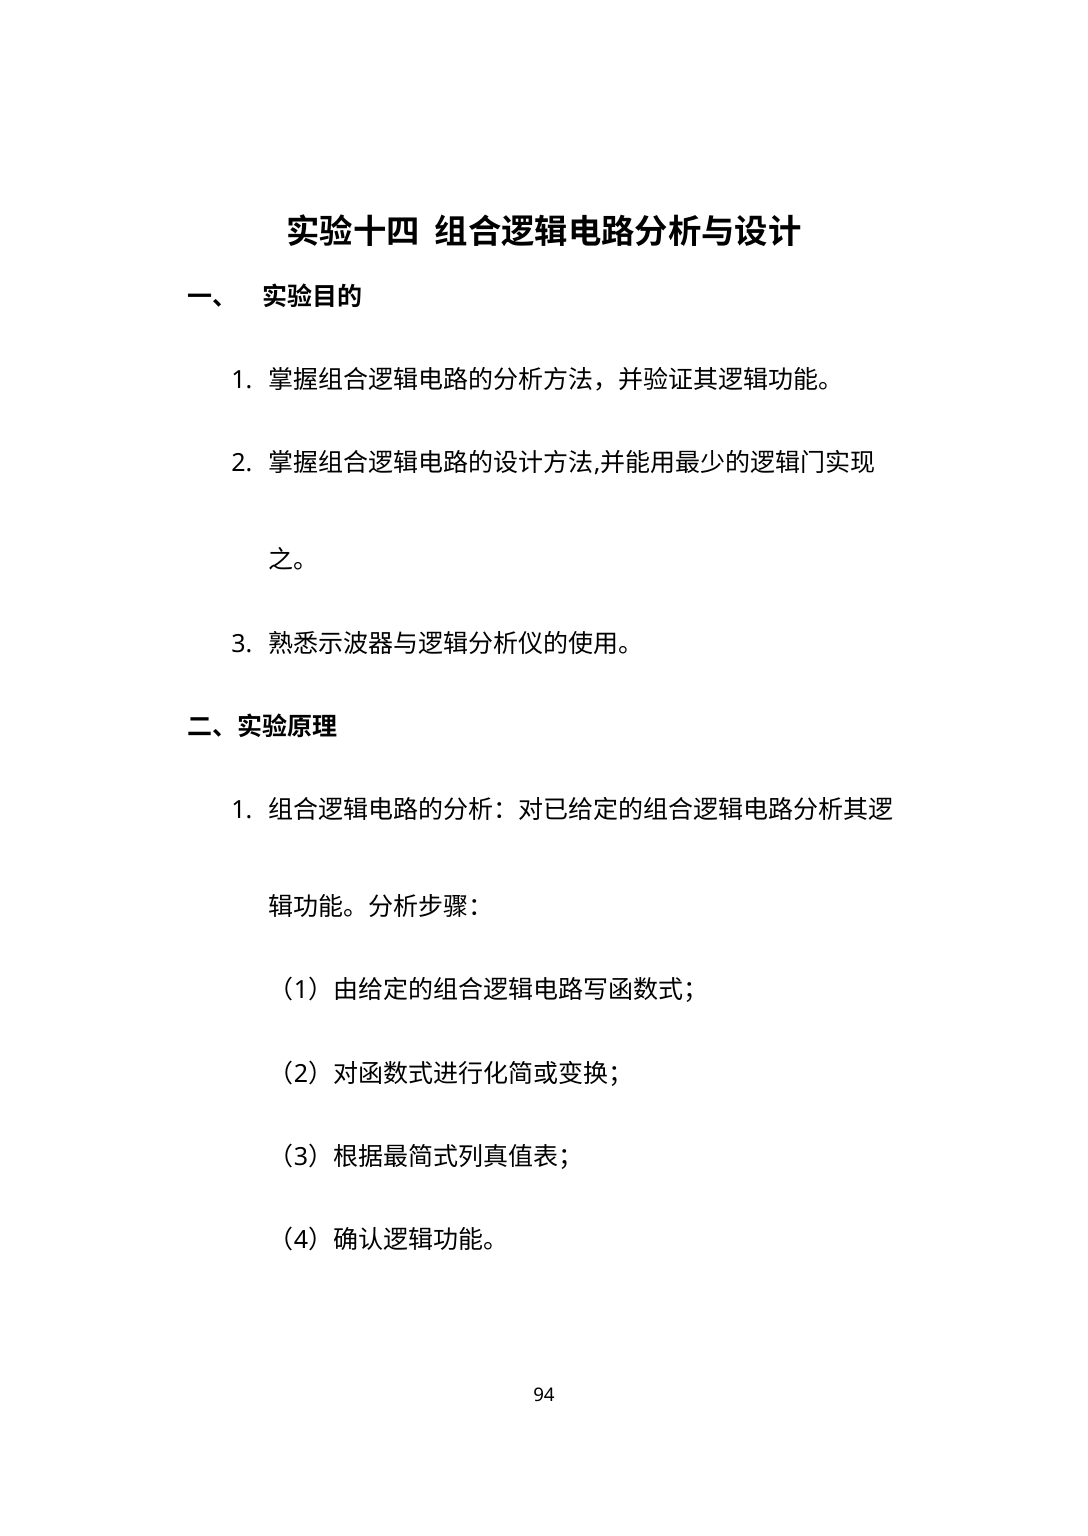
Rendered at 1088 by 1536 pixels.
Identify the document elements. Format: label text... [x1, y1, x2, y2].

text 二、实验原理 [187, 692, 900, 757]
list 组合逻辑电路的分析：对已给定的组合逻辑电路分析其逻辑功能。分析步骤： [231, 775, 900, 937]
list 熟悉示波器与逻辑分析仪的使用。 [231, 609, 900, 674]
text （4）确认逻辑功能。 [225, 1205, 900, 1270]
text （3）根据最简式列真值表； [225, 1122, 900, 1187]
text （2）对函数式进行化简或变换； [225, 1039, 900, 1104]
subtitle 实验十四 组合逻辑电路分析与设计 [187, 197, 900, 262]
list 掌握组合逻辑电路的设计方法,并能用最少的逻辑门实现之。 [231, 428, 900, 591]
list 实验目的 [187, 262, 900, 327]
list 掌握组合逻辑电路的分析方法，并验证其逻辑功能。 [231, 345, 900, 410]
text （1）由给定的组合逻辑电路写函数式； [225, 956, 900, 1021]
